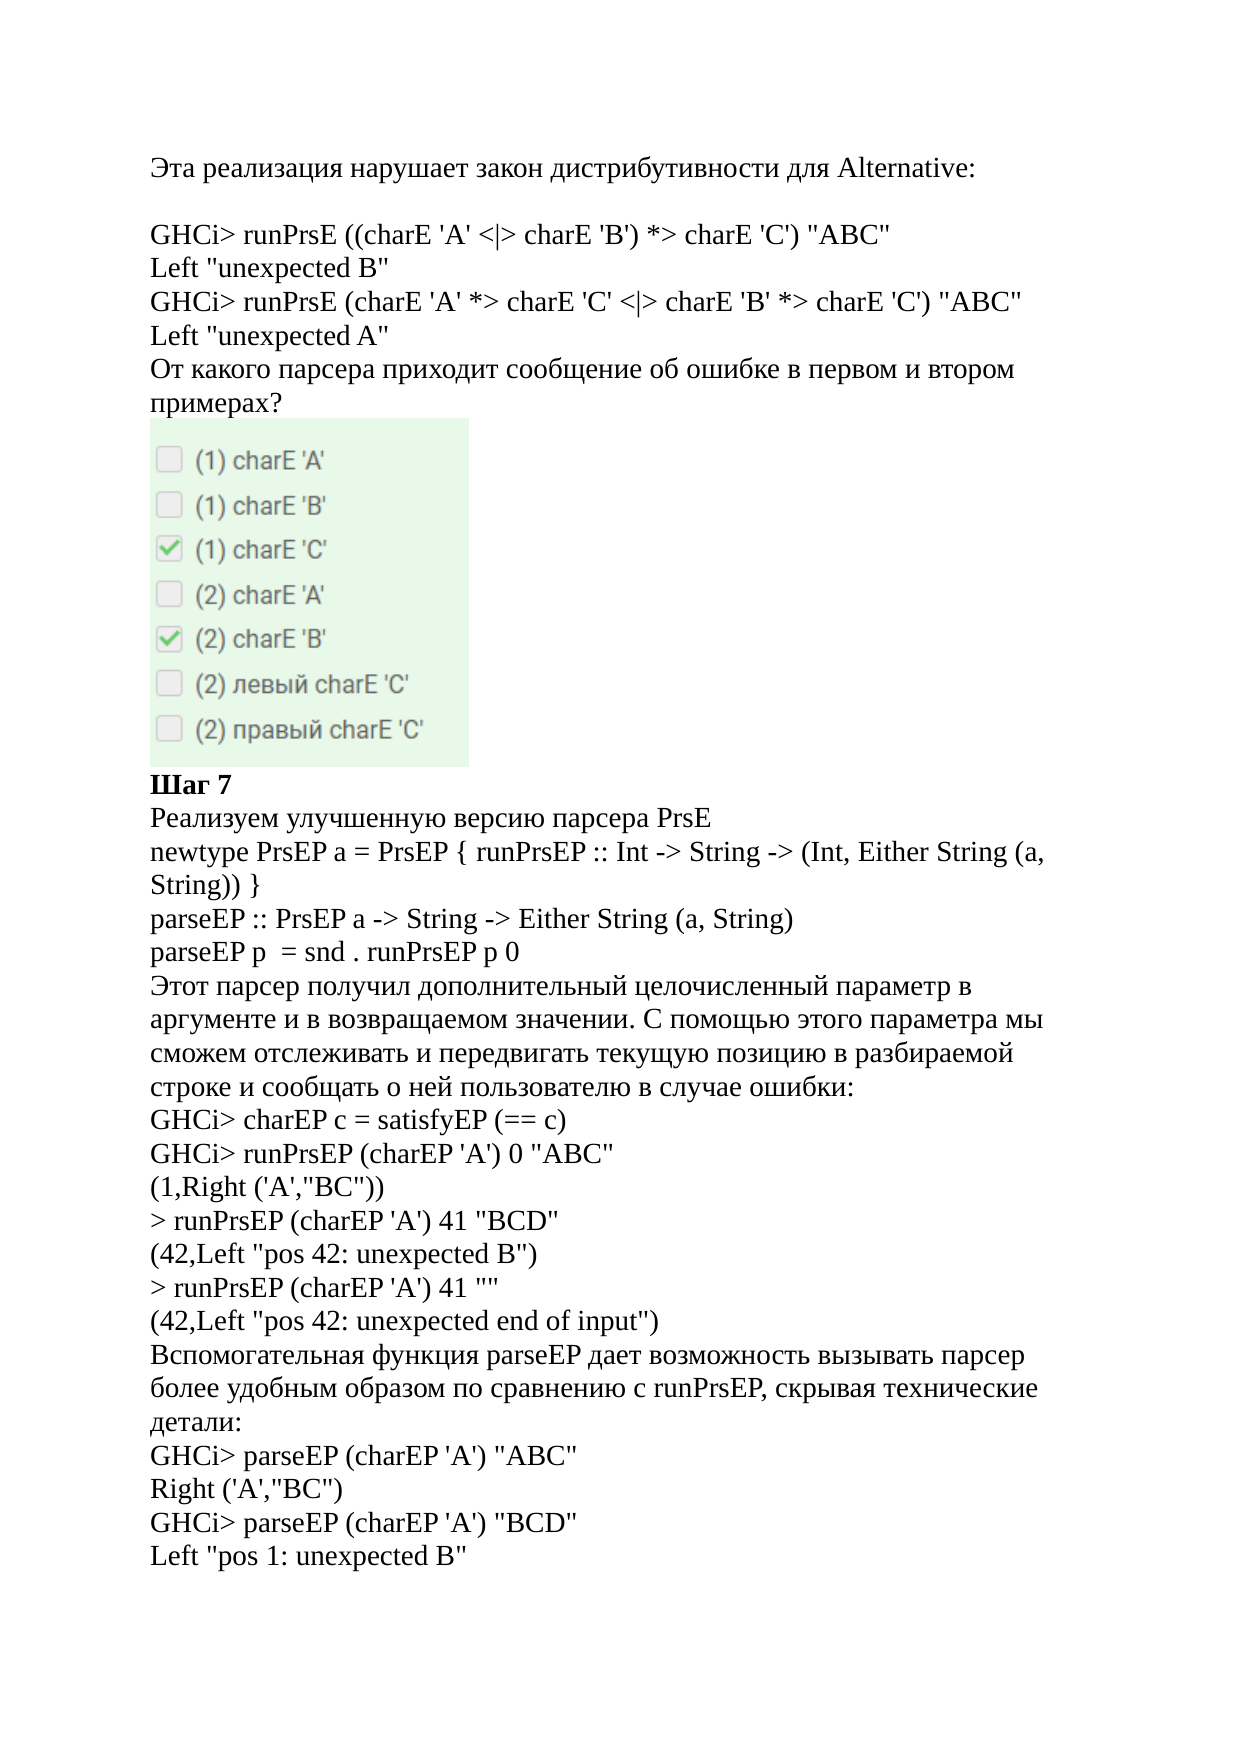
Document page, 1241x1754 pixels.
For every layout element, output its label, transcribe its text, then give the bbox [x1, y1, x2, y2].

text > runPrsEP (charEP 'A') 41 "BCD" [150, 1203, 1090, 1236]
text Шаг 7 [150, 767, 1090, 800]
text Right ('A',"BC") [150, 1471, 1090, 1505]
text parseEP p = snd . runPrsEP p 0 [150, 934, 1090, 968]
text Left "unexpected B" [150, 251, 1090, 284]
text Left "unexpected A" [150, 318, 1090, 351]
text Left "pos 1: unexpected B" [150, 1538, 1090, 1572]
text > runPrsEP (charEP 'A') 41 "" [150, 1270, 1090, 1303]
text От какого парсера приходит сообщение об ошибке в первом и втором примерах? [150, 351, 1090, 418]
picture [150, 418, 469, 767]
text GHCi> runPrsEP (charEP 'A') 0 "ABC" [150, 1136, 1090, 1169]
text Эта реализация нарушает закон дистрибутивности для Alternative: [150, 150, 1090, 183]
text newtype PrsEP a = PrsEP { runPrsEP :: Int -> String -> (Int, Either String (a, String)) } [150, 834, 1090, 901]
text (1,Right ('A',"BC")) [150, 1169, 1090, 1203]
text GHCi> charEP c = satisfyEP (== c) [150, 1102, 1090, 1136]
text GHCi> runPrsE (charE 'A' *> charE 'C' <|> charE 'B' *> charE 'C') "ABC" [150, 284, 1090, 318]
text GHCi> parseEP (charEP 'A') "ABC" [150, 1438, 1090, 1471]
text (42,Left "pos 42: unexpected end of input") [150, 1303, 1090, 1337]
text Вспомогательная функция parseEP дает возможность вызывать парсер более удобным образом по сравнению с runPrsEP, скрывая технические детали: [150, 1337, 1090, 1438]
text parseEP :: PrsEP a -> String -> Either String (a, String) [150, 901, 1090, 934]
text (42,Left "pos 42: unexpected B") [150, 1236, 1090, 1270]
text GHCi> runPrsE ((charE 'A' <|> charE 'B') *> charE 'C') "ABC" [150, 217, 1090, 251]
text GHCi> parseEP (charEP 'A') "BCD" [150, 1505, 1090, 1538]
text Реализуем улучшенную версию парсера PrsE [150, 800, 1090, 834]
text Этот парсер получил дополнительный целочисленный параметр в аргументе и в возвращаемом значении. С помощью этого параметра мы сможем отслеживать и передвигать текущую позицию в разбираемой строке и сообщать о ней пользователю в случае ошибки: [150, 968, 1090, 1102]
